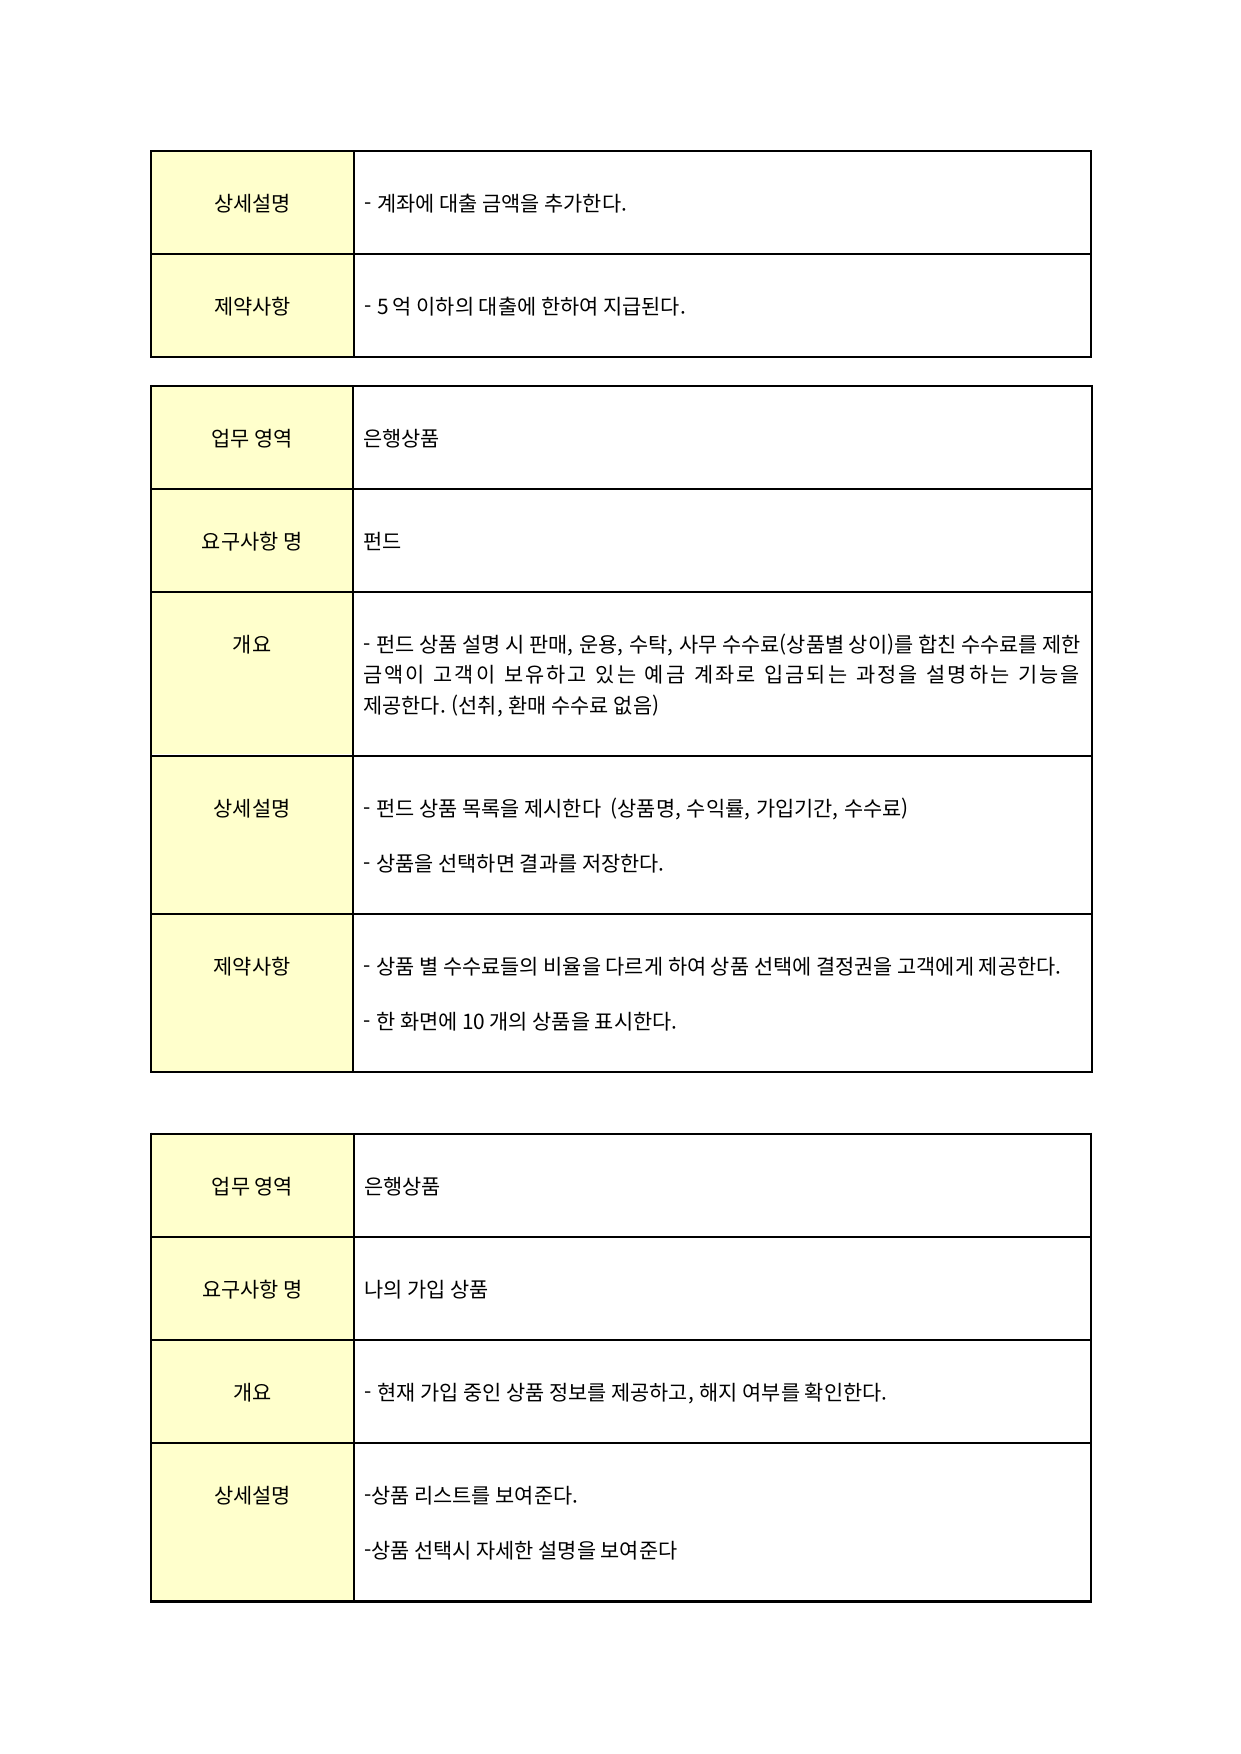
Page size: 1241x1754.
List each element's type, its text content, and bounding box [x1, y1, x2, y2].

table_header 업무 영역 [152, 1135, 353, 1236]
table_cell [355, 1444, 1090, 1600]
table_cell - 5억 이하의 대출에 한하여 지급된다. [355, 255, 1090, 356]
table_cell 요구사항 명 [152, 1238, 353, 1339]
table_cell 개요 [152, 593, 352, 754]
table_header 은행상품 [354, 387, 1091, 488]
table_cell - 펀드 상품 목록을 제시한다 (상품명, 수익률, 가입기간, 수수료) - 상품을 선택하면 결과를 저장한다. [354, 757, 1091, 913]
table_header 업무 영역 [152, 387, 352, 488]
table_cell 나의 가입 상품 [355, 1238, 1090, 1339]
table_cell - 펀드 상품 설명 시 판매, 운용, 수탁, 사무 수수료(상품별 상이)를 합친 수수료를 제한 금액이 고객이 보유하고 있는 예금 계좌로 입금되는 과정을 설명하는 기능을 제공한다. (선취, 환매 수수료 없음) [354, 593, 1091, 754]
table_cell - 현재 가입 중인 상품 정보를 제공하고, 해지 여부를 확인한다. [355, 1341, 1090, 1442]
table_cell 상세설명 [152, 1444, 353, 1600]
table_cell - 계좌에 대출 금액을 추가한다. [355, 152, 1090, 253]
table_cell 개요 [152, 1341, 353, 1442]
table_cell - 상품 별 수수료들의 비율을 다르게 하여 상품 선택에 결정권을 고객에게 제공한다. - 한 화면에 10개의 상품을 표시한다. [354, 915, 1091, 1071]
table_cell 요구사항 명 [152, 490, 352, 591]
table_cell 상세설명 [152, 757, 352, 913]
table_header 은행상품 [355, 1135, 1090, 1236]
table_cell 제약사항 [152, 915, 352, 1071]
table_cell 펀드 [354, 490, 1091, 591]
table_cell 상세설명 [152, 152, 353, 253]
table_cell 제약사항 [152, 255, 353, 356]
